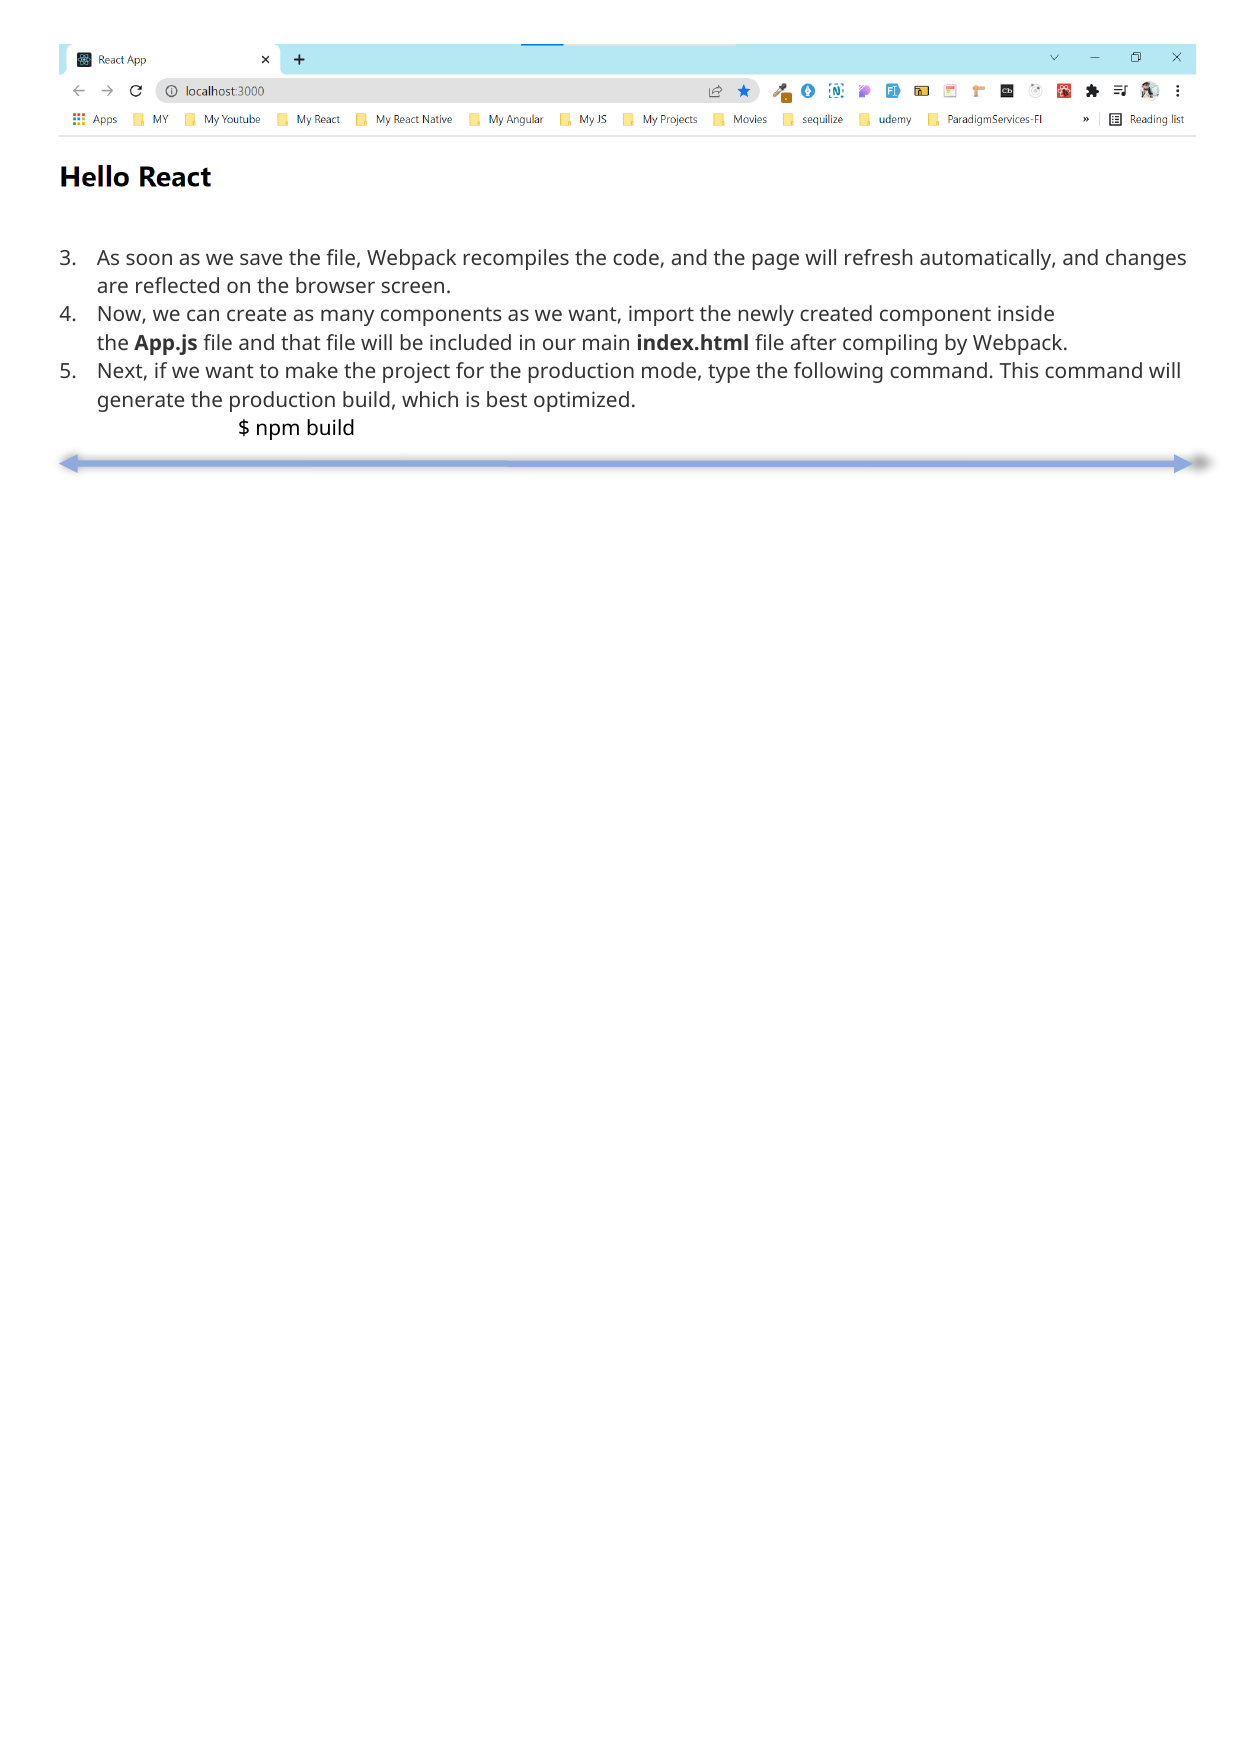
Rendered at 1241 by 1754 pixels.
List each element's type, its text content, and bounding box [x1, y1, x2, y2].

picture [59, 44, 1197, 215]
list As soon as we save the file, Webpack recompiles the code, and the page will refresh automatically, and changes are reflected on the browser screen. [59, 243, 1196, 299]
list Next, if we want to make the project for the production mode, type the following command. This command will generate the production build, which is best optimized. [59, 356, 1196, 413]
list Now, we can create as many components as we want, import the newly created component inside the App.js file and that file will be included in our main index.html file after compiling by Webpack. [59, 299, 1196, 356]
text $ npm build [59, 413, 1196, 442]
